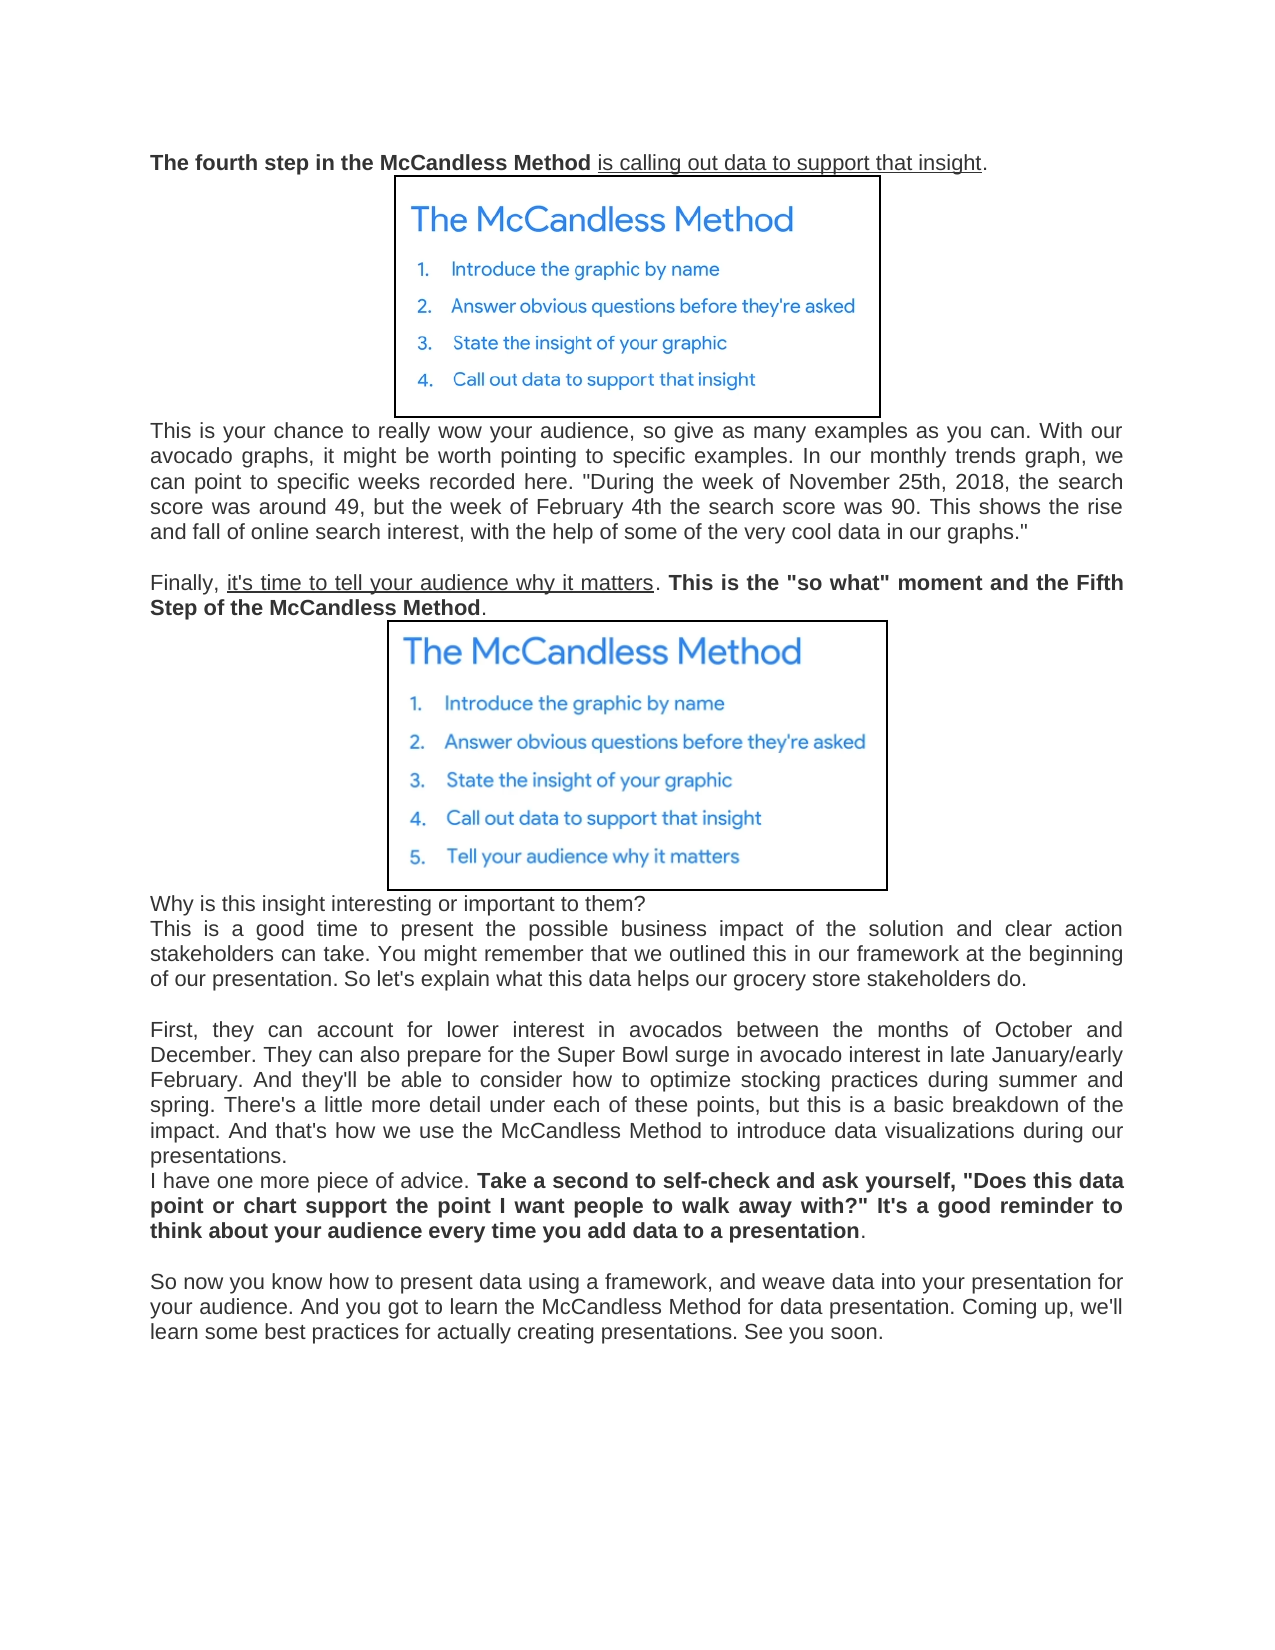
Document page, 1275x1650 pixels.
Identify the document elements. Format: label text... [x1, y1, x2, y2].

text The fourth step in the McCandless Method is calling out data to support that insight. [150, 150, 1125, 175]
text Why is this insight interesting or important to them? [150, 891, 1125, 916]
picture [396, 177, 879, 416]
text This is your chance to really wow your audience, so give as many examples as you can. With our avocado graphs, it might be worth pointing to specific examples. In our monthly trends graph, we can point to specific weeks recorded here. "During the week of November 25th, 2018, the search score was around 49, but the week of February 4th the search score was 90. This shows the rise and fall of online search interest, with the help of some of the very cool data in our graphs." [150, 418, 1125, 544]
text First, they can account for lower interest in avocados between the months of October and December. They can also prepare for the Super Bowl surge in avocado interest in late January/early February. And they'll be able to consider how to optimize stocking practices during summer and spring. There's a little more detail under each of these points, but this is a basic breakdown of the impact. And that's how we use the McCandless Method to introduce data visualizations during our presentations. [150, 1017, 1125, 1168]
text This is a good time to present the possible business impact of the solution and clear action stakeholders can take. You might remember that we outlined this in our framework at the beginning of our presentation. So let's explain what this data helps our grocery store stakeholders do. [150, 916, 1125, 992]
picture [389, 622, 886, 889]
text Finally, it's time to tell your audience why it matters. This is the "so what" moment and the Fifth Step of the McCandless Method. [150, 569, 1125, 620]
text I have one more piece of advice. Take a second to self-check and ask yourself, "Does this data point or chart support the point I want people to walk away with?" It's a good reminder to think about your audience every time you add data to a presentation. [150, 1168, 1125, 1244]
text So now you know how to present data using a framework, and weave data into your presentation for your audience. And you got to learn the McCandless Method for data presentation. Coming up, we'll learn some best practices for actually creating presentations. See you soon. [150, 1269, 1125, 1344]
